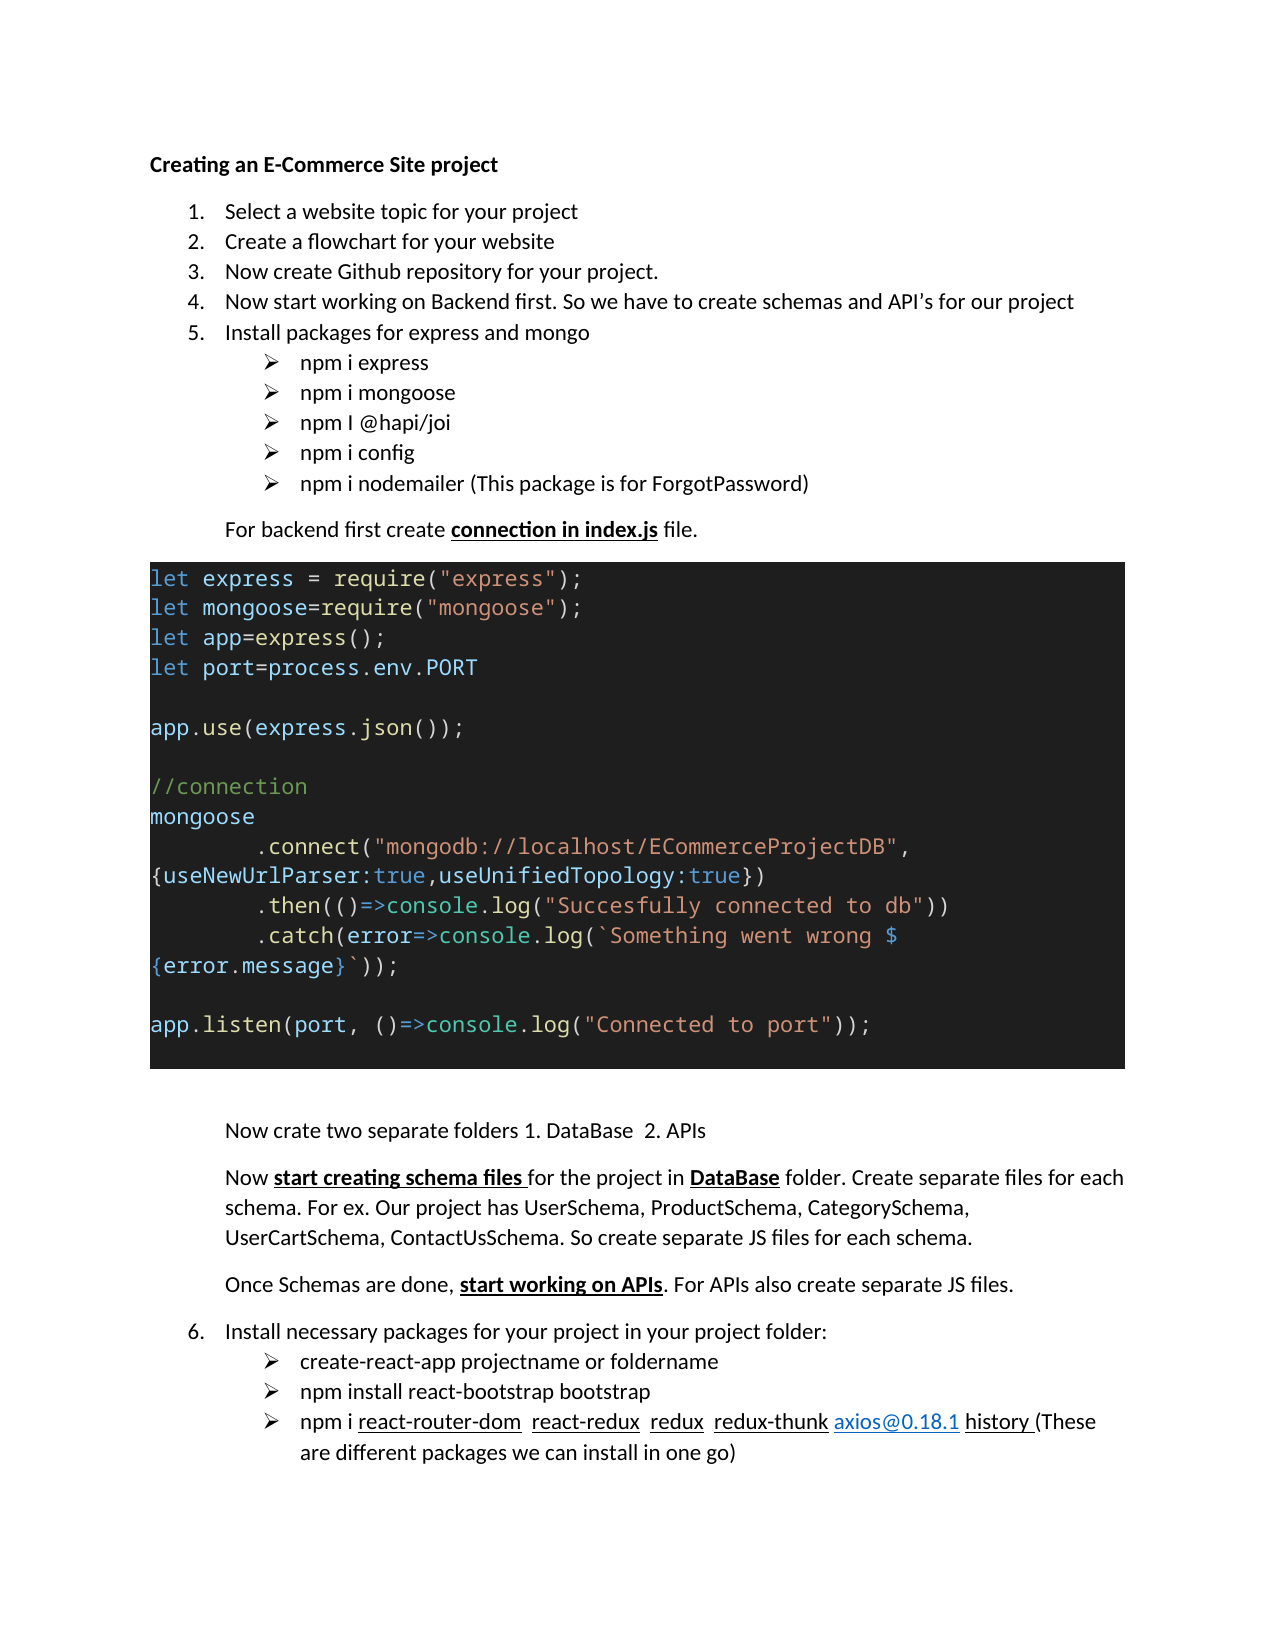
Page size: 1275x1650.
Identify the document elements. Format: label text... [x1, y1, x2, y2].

text let mongoose=require("mongoose"); [150, 592, 1125, 622]
text //connection [150, 771, 1125, 801]
list npm I @hapi/joi [262, 408, 1125, 436]
text app.listen(port, ()=>console.log("Connected to port")); [150, 1009, 1125, 1039]
text let port=process.env.PORT [150, 652, 1125, 682]
text Now start creating schema files for the project in DataBase folder. Create separate files for each schema. For ex. Our project has UserSchema, ProductSchema, CategorySchema, UserCartSchema, ContactUsSchema. So create separate JS files for each schema. [225, 1163, 1125, 1251]
list npm i config [262, 438, 1125, 467]
text .connect("mongodb://localhost/ECommerceProjectDB",{useNewUrlParser:true,useUnifiedTopology:true}) [150, 831, 1125, 890]
list npm i express [262, 348, 1125, 376]
list Now start working on Backend first. So we have to create schemas and API’s for our project [187, 287, 1125, 316]
text Once Schemas are done, start working on APIs. For APIs also create separate JS files. [225, 1270, 1125, 1298]
list Install packages for express and mongo [187, 318, 1125, 346]
list npm i mongoose [262, 378, 1125, 406]
text .then(()=>console.log("Succesfully connected to db")) [150, 890, 1125, 920]
list npm install react-bootstrap bootstrap [262, 1377, 1125, 1405]
text let express = require("express"); [150, 562, 1125, 592]
list Select a website topic for your project [187, 197, 1125, 225]
list Now create Github repository for your project. [187, 257, 1125, 285]
text Now crate two separate folders 1. DataBase 2. APIs [225, 1116, 1125, 1144]
text Creating an E-Commerce Site project [150, 150, 1125, 178]
text app.use(express.json()); [150, 711, 1125, 741]
list npm i react-router-dom react-redux redux redux-thunk axios@0.18.1 history (These are different packages we can install in one go) [262, 1407, 1125, 1466]
list npm i nodemailer (This package is for ForgotPassword) [262, 469, 1125, 497]
text .catch(error=>console.log(`Something went wrong ${error.message}`)); [150, 920, 1125, 979]
text mongoose [150, 801, 1125, 831]
list Create a flowchart for your website [187, 227, 1125, 255]
list Install necessary packages for your project in your project folder: [187, 1317, 1125, 1345]
text let app=express(); [150, 622, 1125, 652]
list create-react-app projectname or foldername [262, 1347, 1125, 1375]
text For backend first create connection in index.js file. [225, 516, 1125, 544]
